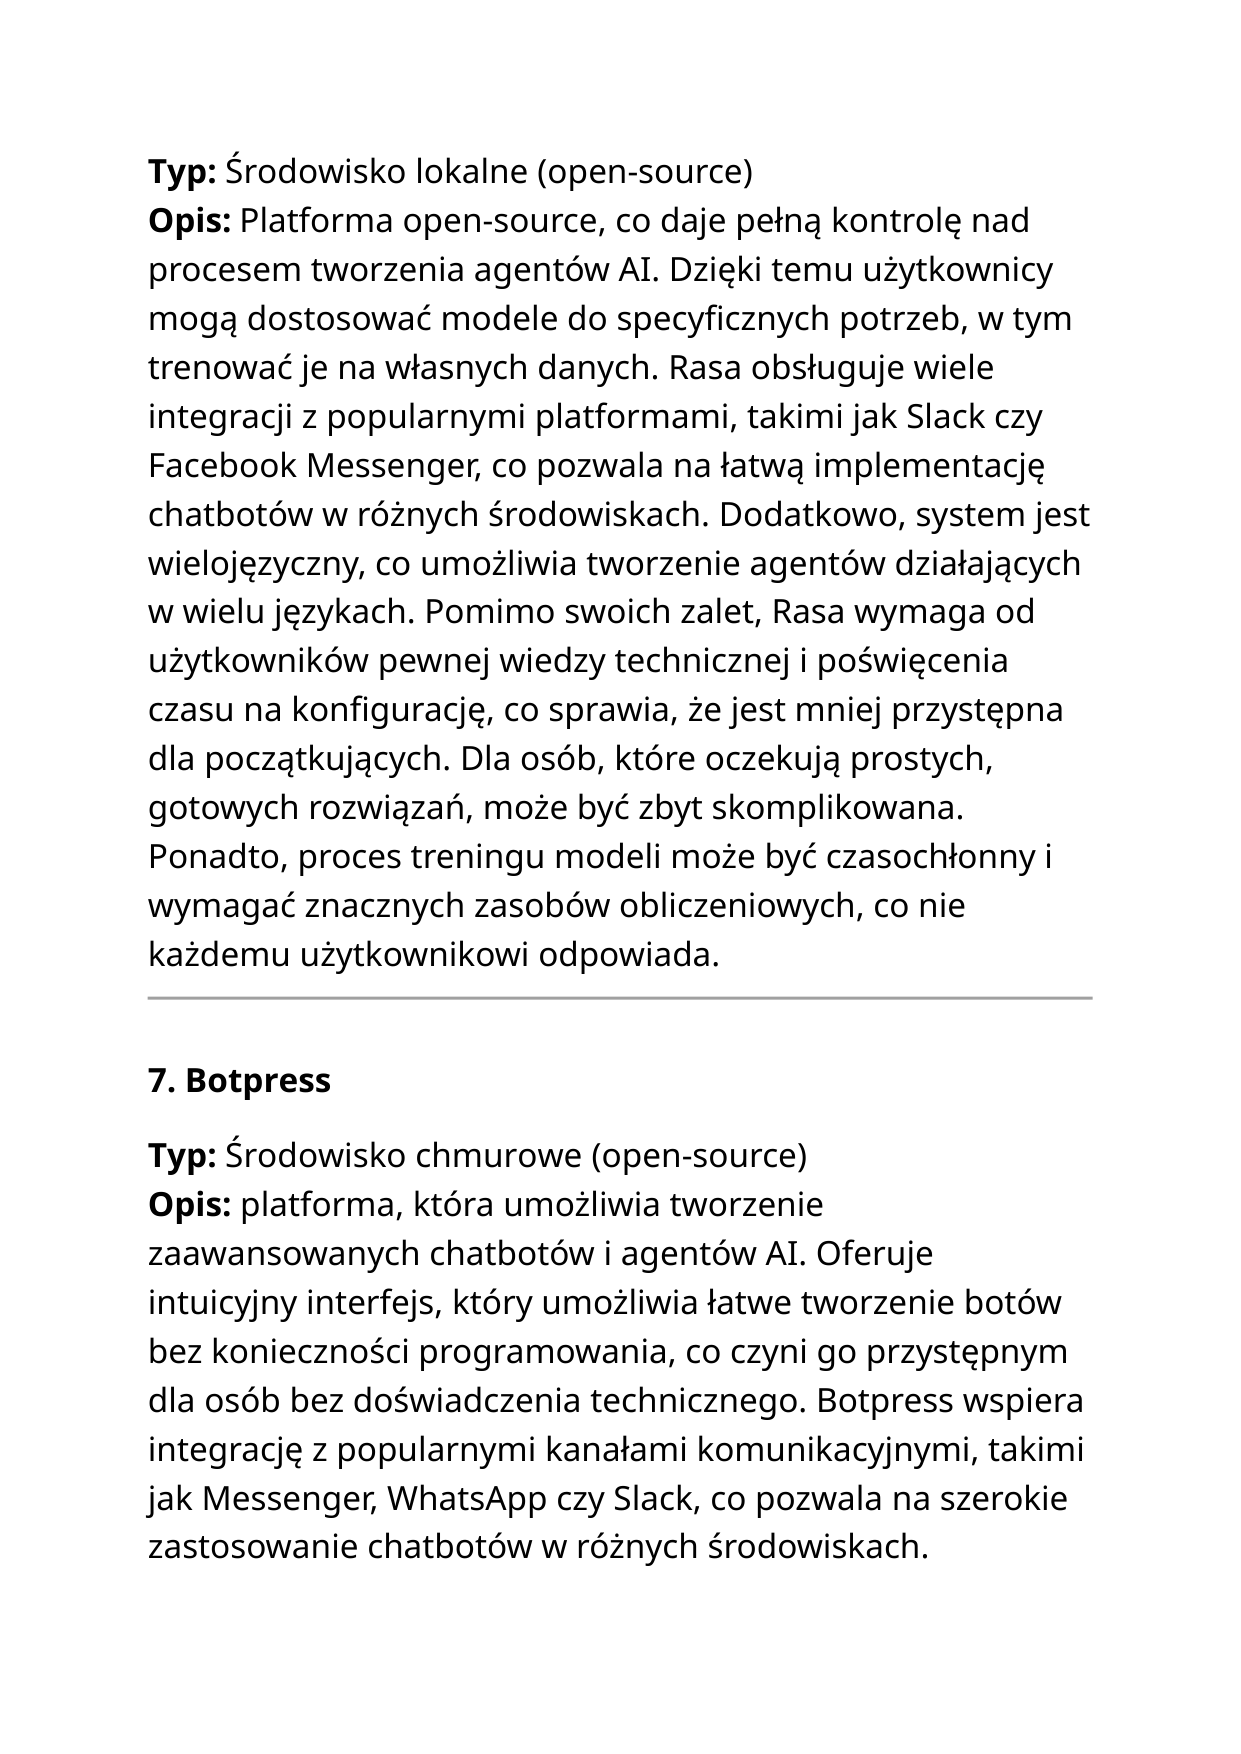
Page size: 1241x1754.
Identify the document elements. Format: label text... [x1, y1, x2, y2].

text Typ: Środowisko lokalne (open-source) Opis: Platforma open-source, co daje pełną kontrolę nad procesem tworzenia agentów AI. Dzięki temu użytkownicy mogą dostosować modele do specyficznych potrzeb, w tym trenować je na własnych danych. Rasa obsługuje wiele integracji z popularnymi platformami, takimi jak Slack czy Facebook Messenger, co pozwala na łatwą implementację chatbotów w różnych środowiskach. Dodatkowo, system jest wielojęzyczny, co umożliwia tworzenie agentów działających w wielu językach. Pomimo swoich zalet, Rasa wymaga od użytkowników pewnej wiedzy technicznej i poświęcenia czasu na konfigurację, co sprawia, że jest mniej przystępna dla początkujących. Dla osób, które oczekują prostych, gotowych rozwiązań, może być zbyt skomplikowana. Ponadto, proces treningu modeli może być czasochłonny i wymagać znacznych zasobów obliczeniowych, co nie każdemu użytkownikowi odpowiada. [148, 148, 1093, 976]
text 7. Botpress [148, 1057, 1093, 1102]
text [148, 1132, 1093, 1569]
